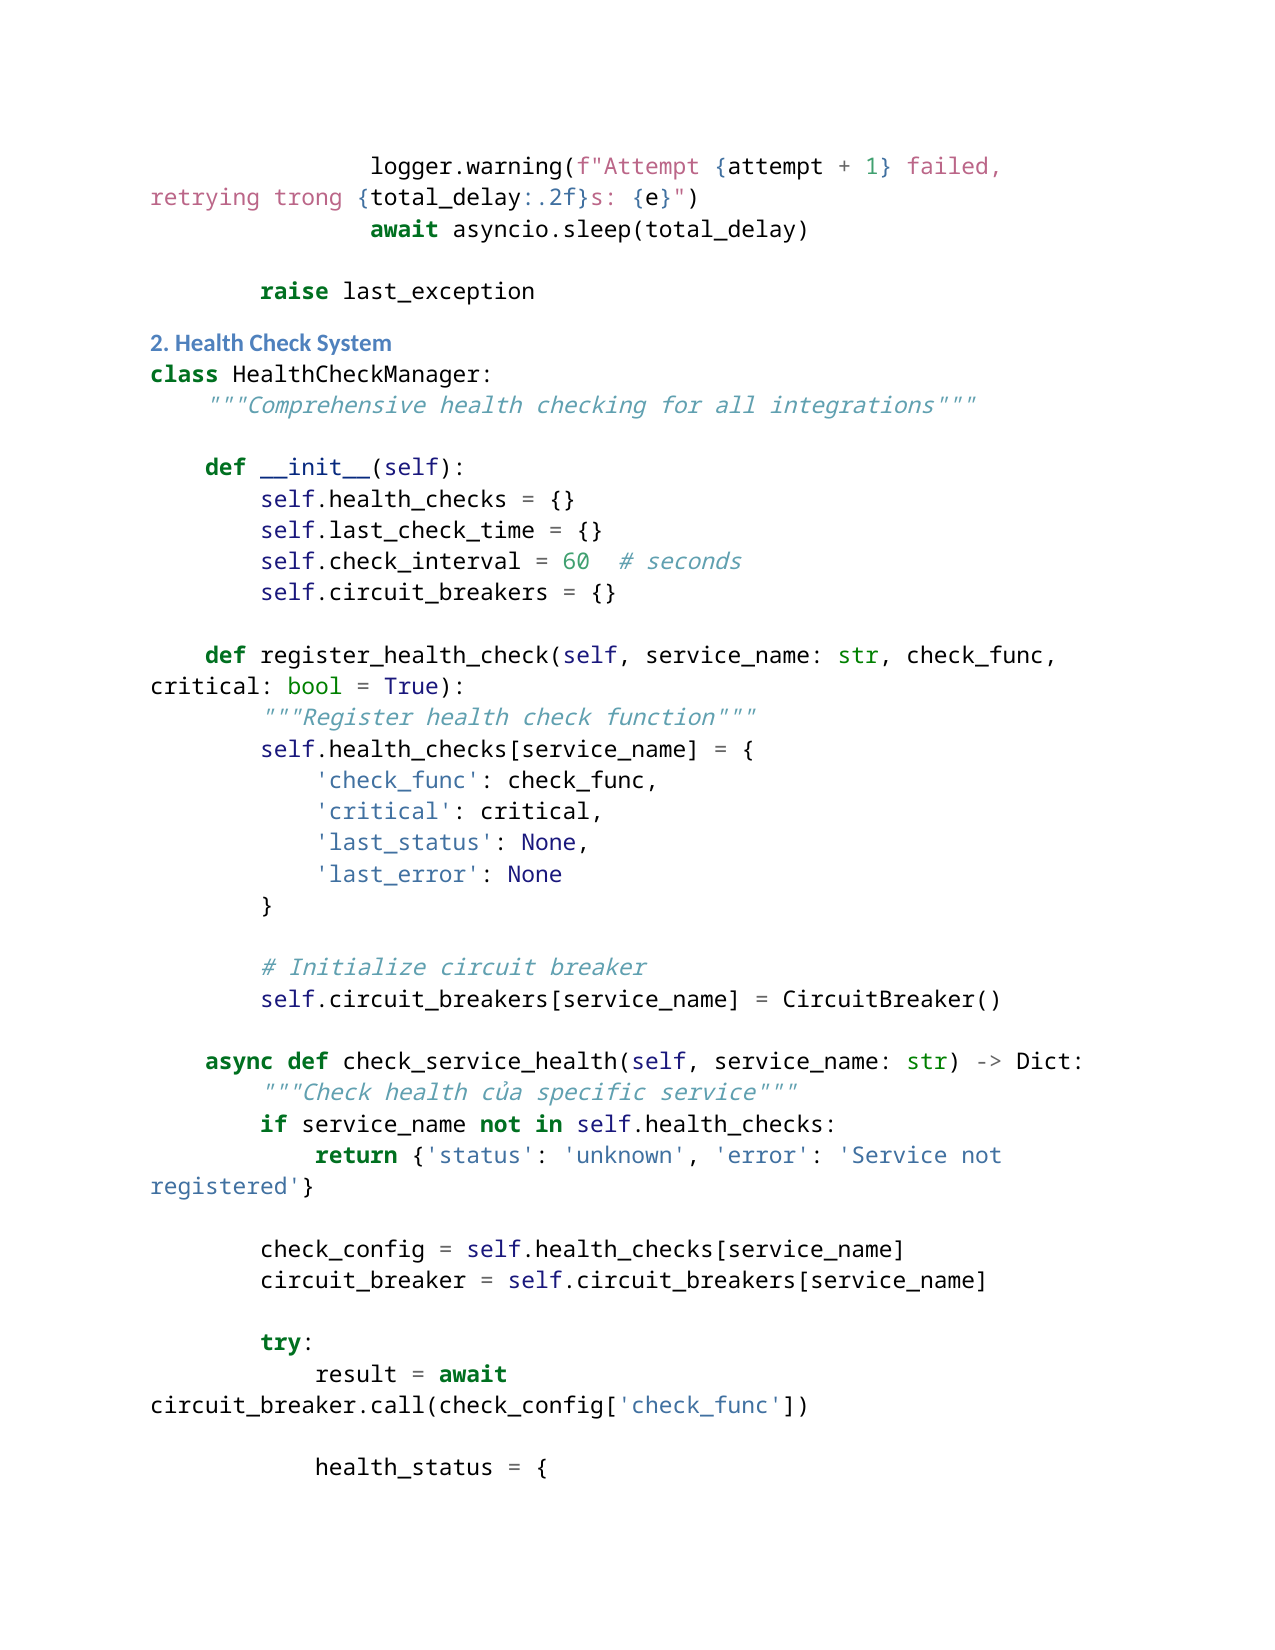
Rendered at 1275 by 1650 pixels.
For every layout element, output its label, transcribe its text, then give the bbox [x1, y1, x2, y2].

subtitle 2. Health Check System [150, 327, 1125, 358]
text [150, 150, 1125, 306]
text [150, 358, 1125, 1483]
